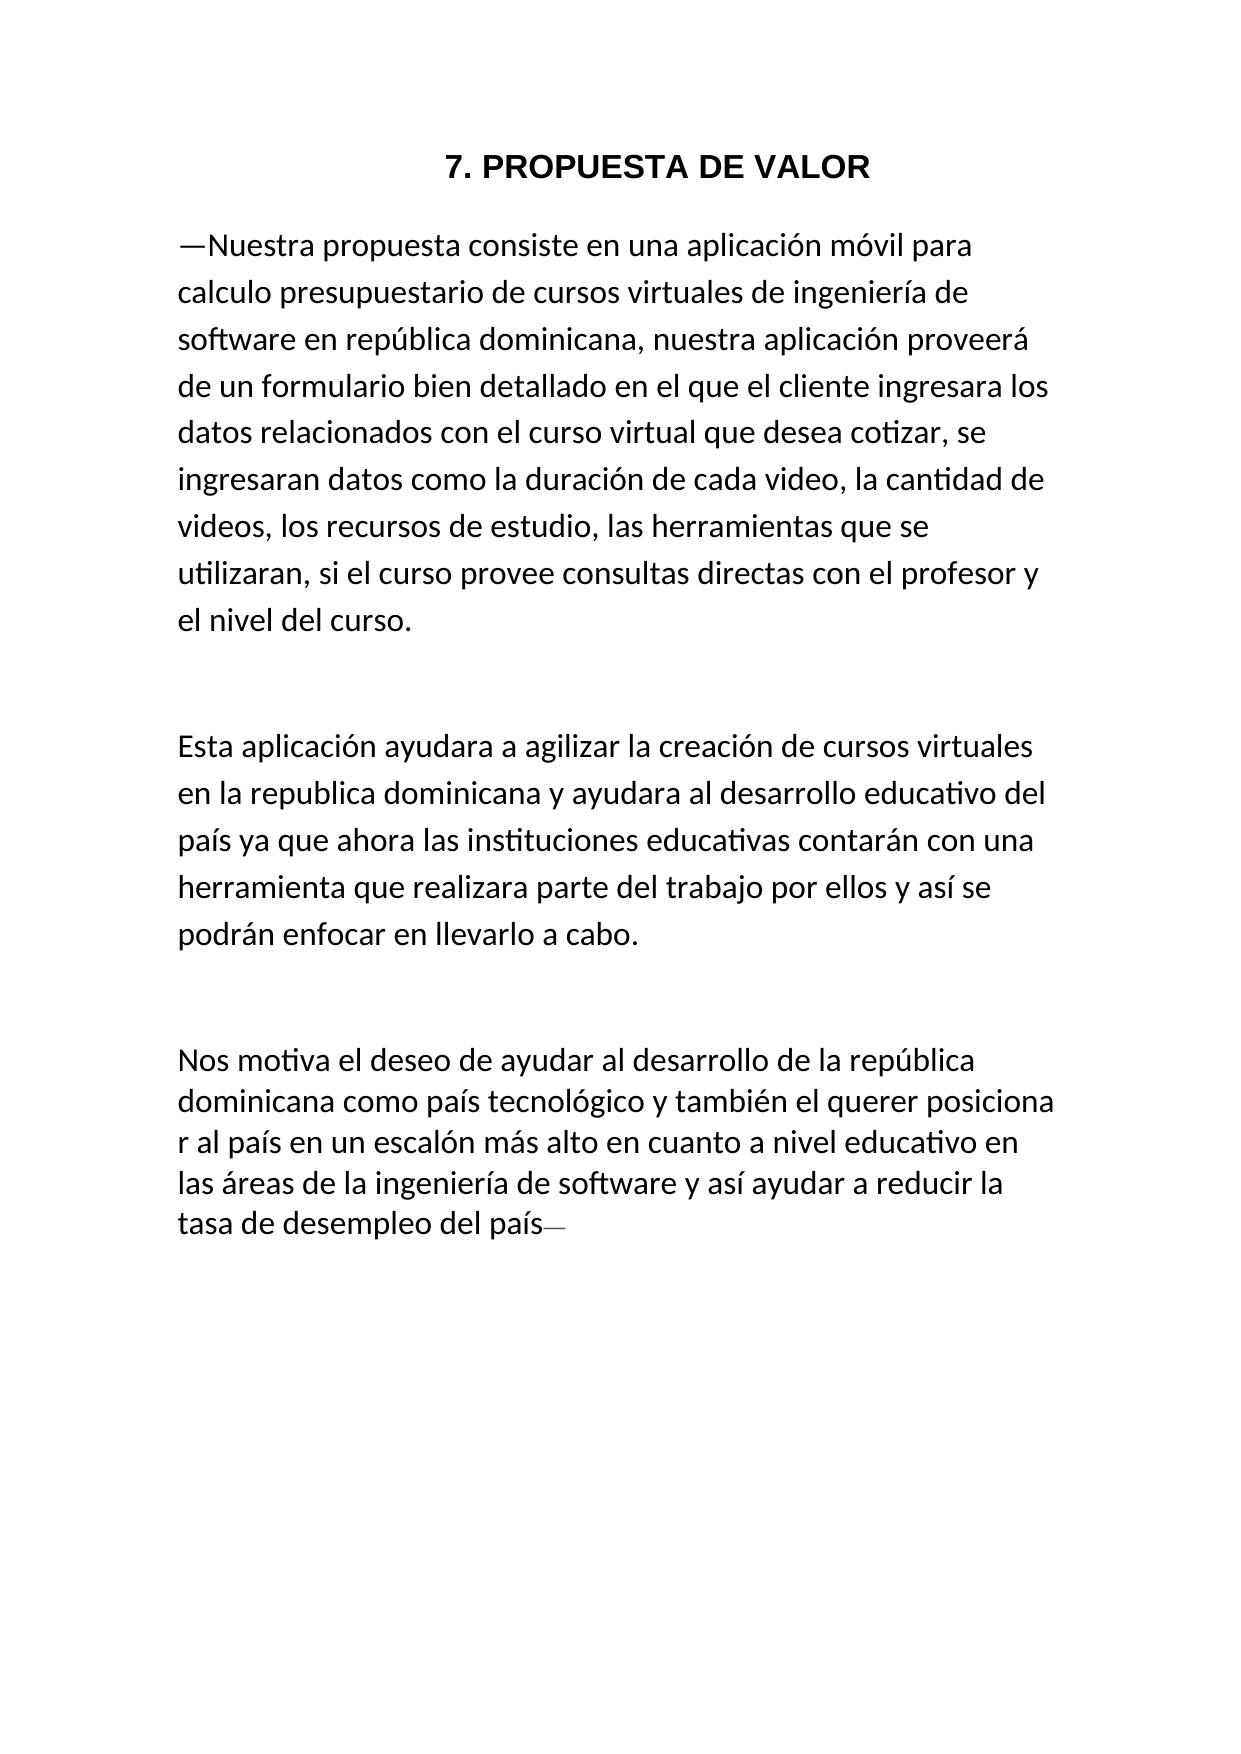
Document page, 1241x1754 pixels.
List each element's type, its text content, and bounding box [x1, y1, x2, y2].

subtitle Propuesta de Valor [252, 148, 1063, 186]
text —Nuestra propuesta consiste en una aplicación móvil para calculo presupuestario de cursos virtuales de ingeniería de software en república dominicana, nuestra aplicación proveerá de un formulario bien detallado en el que el cliente ingresara los datos relacionados con el curso virtual que desea cotizar, se ingresaran datos como la duración de cada video, la cantidad de videos, los recursos de estudio, las herramientas que se utilizaran, si el curso provee consultas directas con el profesor y el nivel del curso. [177, 224, 1063, 639]
text Nos motiva el deseo de ayudar al desarrollo de la república dominicana como país tecnológico y también el querer posiciona r al país en un escalón más alto en cuanto a nivel educativo en las áreas de la ingeniería de software y así ayudar a reducir la tasa de desempleo del país— [177, 1039, 1063, 1243]
text Esta aplicación ayudara a agilizar la creación de cursos virtuales en la republica dominicana y ayudara al desarrollo educativo del país ya que ahora las instituciones educativas contarán con una herramienta que realizara parte del trabajo por ellos y así se podrán enfocar en llevarlo a cabo. [177, 726, 1063, 953]
